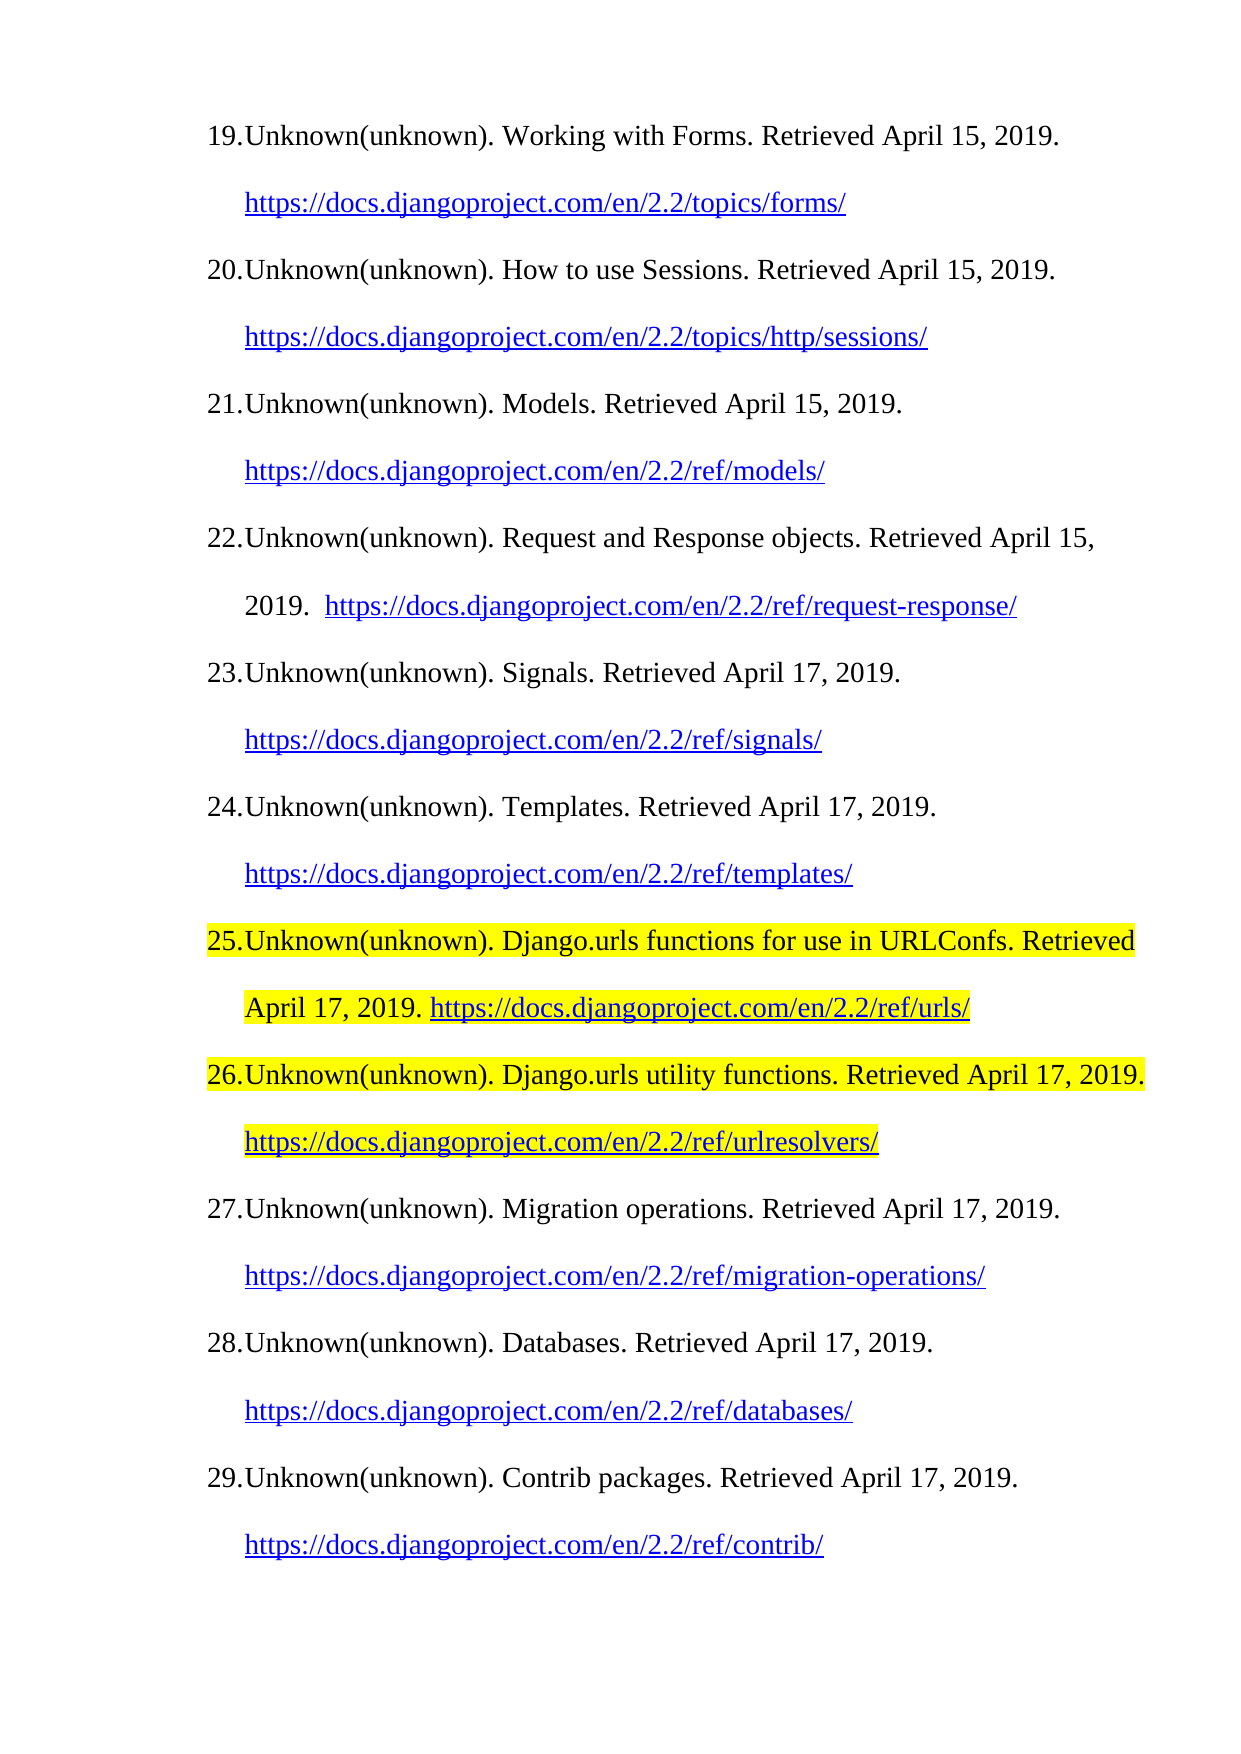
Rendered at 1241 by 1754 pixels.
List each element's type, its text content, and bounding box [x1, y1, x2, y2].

list Unknown(unknown). How to use Sessions. Retrieved April 15, 2019. https://docs.djangoproject.com/en/2.2/topics/http/sessions/ [207, 252, 1152, 353]
list Unknown(unknown). Contrib packages. Retrieved April 17, 2019. https://docs.djangoproject.com/en/2.2/ref/contrib/ [207, 1460, 1152, 1560]
list Unknown(unknown). Databases. Retrieved April 17, 2019. https://docs.djangoproject.com/en/2.2/ref/databases/ [207, 1326, 1152, 1426]
list Unknown(unknown). Django.urls functions for use in URLConfs. Retrieved April 17, 2019. https://docs.djangoproject.com/en/2.2/ref/urls/ [207, 923, 1152, 1024]
list Unknown(unknown). Templates. Retrieved April 17, 2019. https://docs.djangoproject.com/en/2.2/ref/templates/ [207, 789, 1152, 889]
list Unknown(unknown). Request and Response objects. Retrieved April 15, 2019. https://docs.djangoproject.com/en/2.2/ref/request-response/ [207, 521, 1152, 621]
list Unknown(unknown). Models. Retrieved April 15, 2019. https://docs.djangoproject.com/en/2.2/ref/models/ [207, 386, 1152, 487]
list Unknown(unknown). Working with Forms. Retrieved April 15, 2019. https://docs.djangoproject.com/en/2.2/topics/forms/ [207, 118, 1152, 219]
list Unknown(unknown). Migration operations. Retrieved April 17, 2019. https://docs.djangoproject.com/en/2.2/ref/migration-operations/ [207, 1191, 1152, 1292]
list Unknown(unknown). Django.urls utility functions. Retrieved April 17, 2019. https://docs.djangoproject.com/en/2.2/ref/urlresolvers/ [207, 1057, 1152, 1158]
list Unknown(unknown). Signals. Retrieved April 17, 2019. https://docs.djangoproject.com/en/2.2/ref/signals/ [207, 655, 1152, 755]
